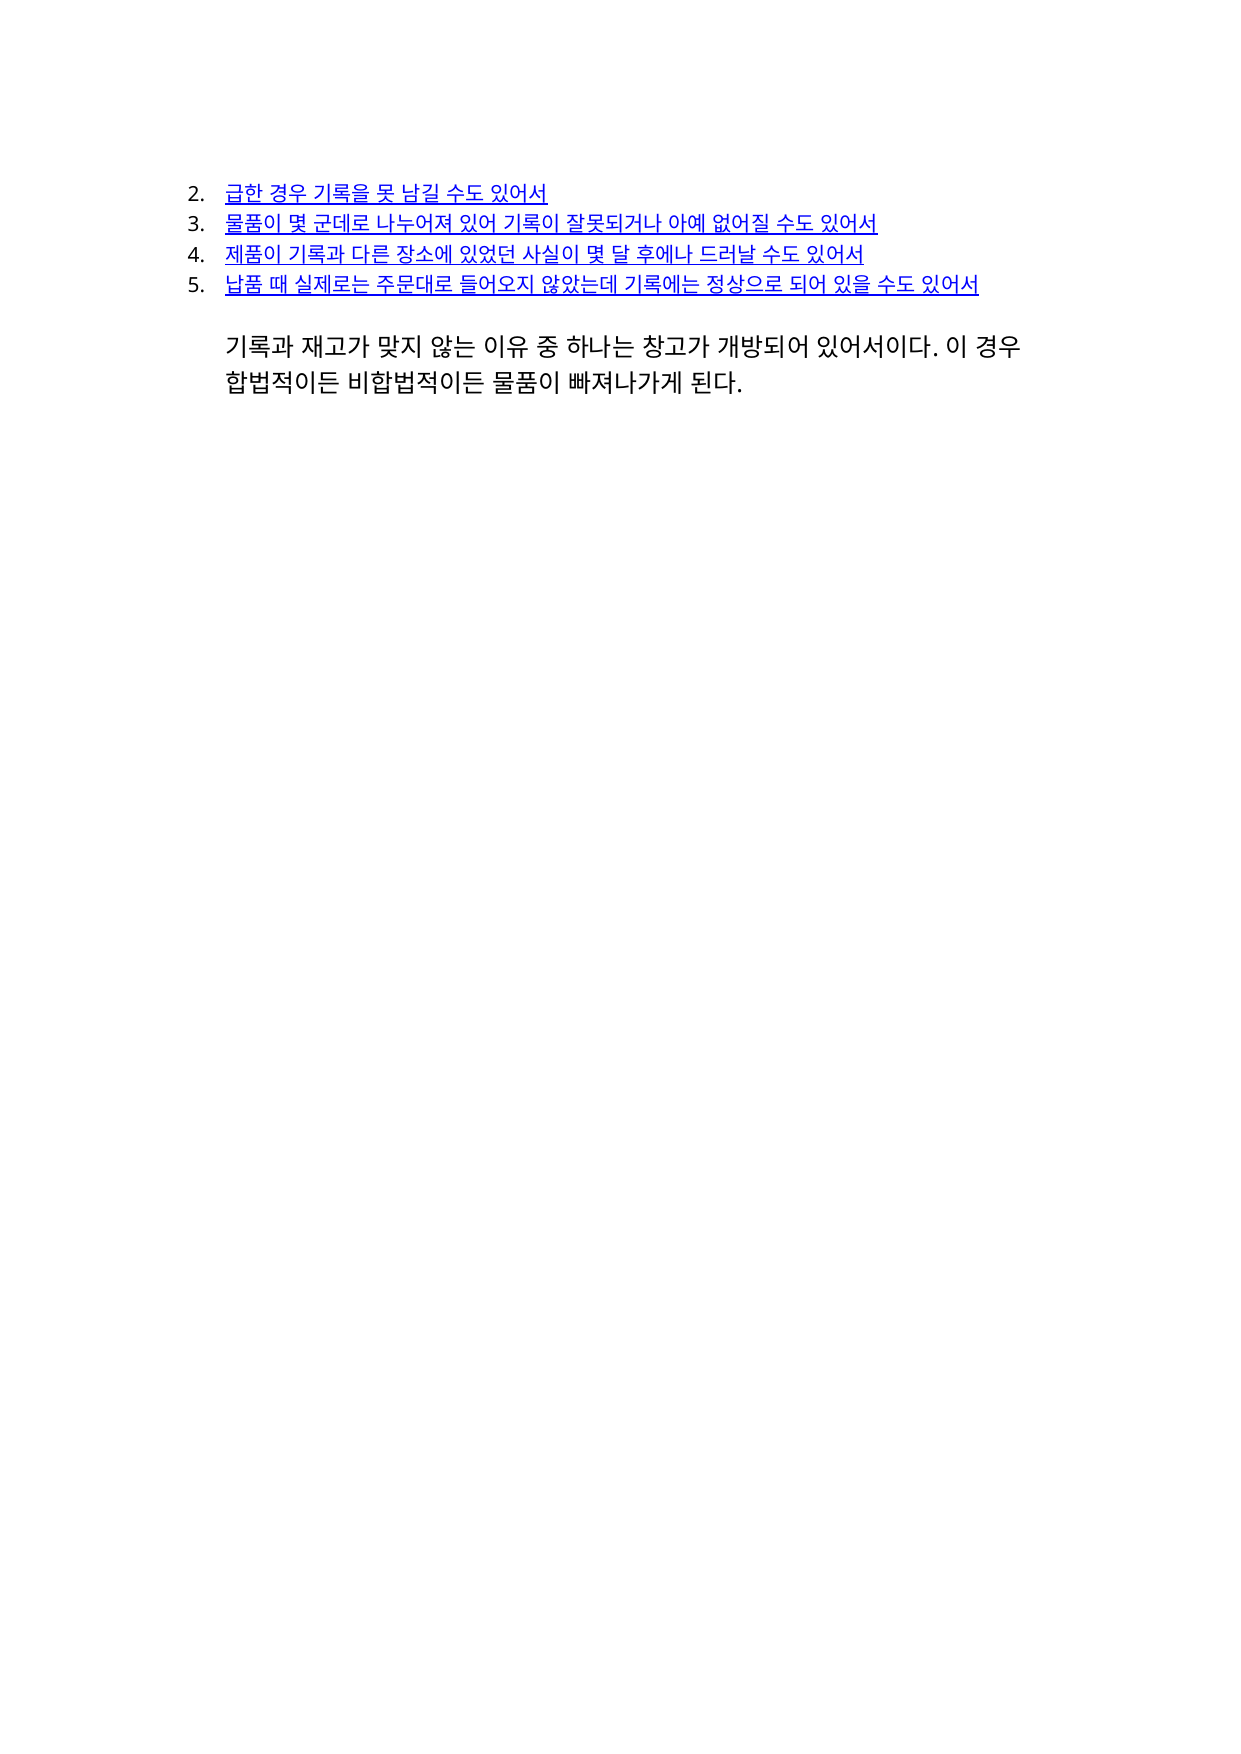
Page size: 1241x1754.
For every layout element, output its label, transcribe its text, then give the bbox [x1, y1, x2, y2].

text 기록과 재고가 맞지 않는 이유 중 하나는 창고가 개방되어 있어서이다. 이 경우 합법적이든 비합법적이든 물품이 빠져나가게 된다. [225, 328, 1090, 400]
list 급한 경우 기록을 못 남길 수도 있어서 [187, 177, 1090, 207]
list 납품 때 실제로는 주문대로 들어오지 않았는데 기록에는 정상으로 되어 있을 수도 있어서 [187, 268, 1090, 298]
list 제품이 기록과 다른 장소에 있었던 사실이 몇 달 후에나 드러날 수도 있어서 [187, 238, 1090, 268]
list 물품이 몇 군데로 나누어져 있어 기록이 잘못되거나 아예 없어질 수도 있어서 [187, 207, 1090, 238]
